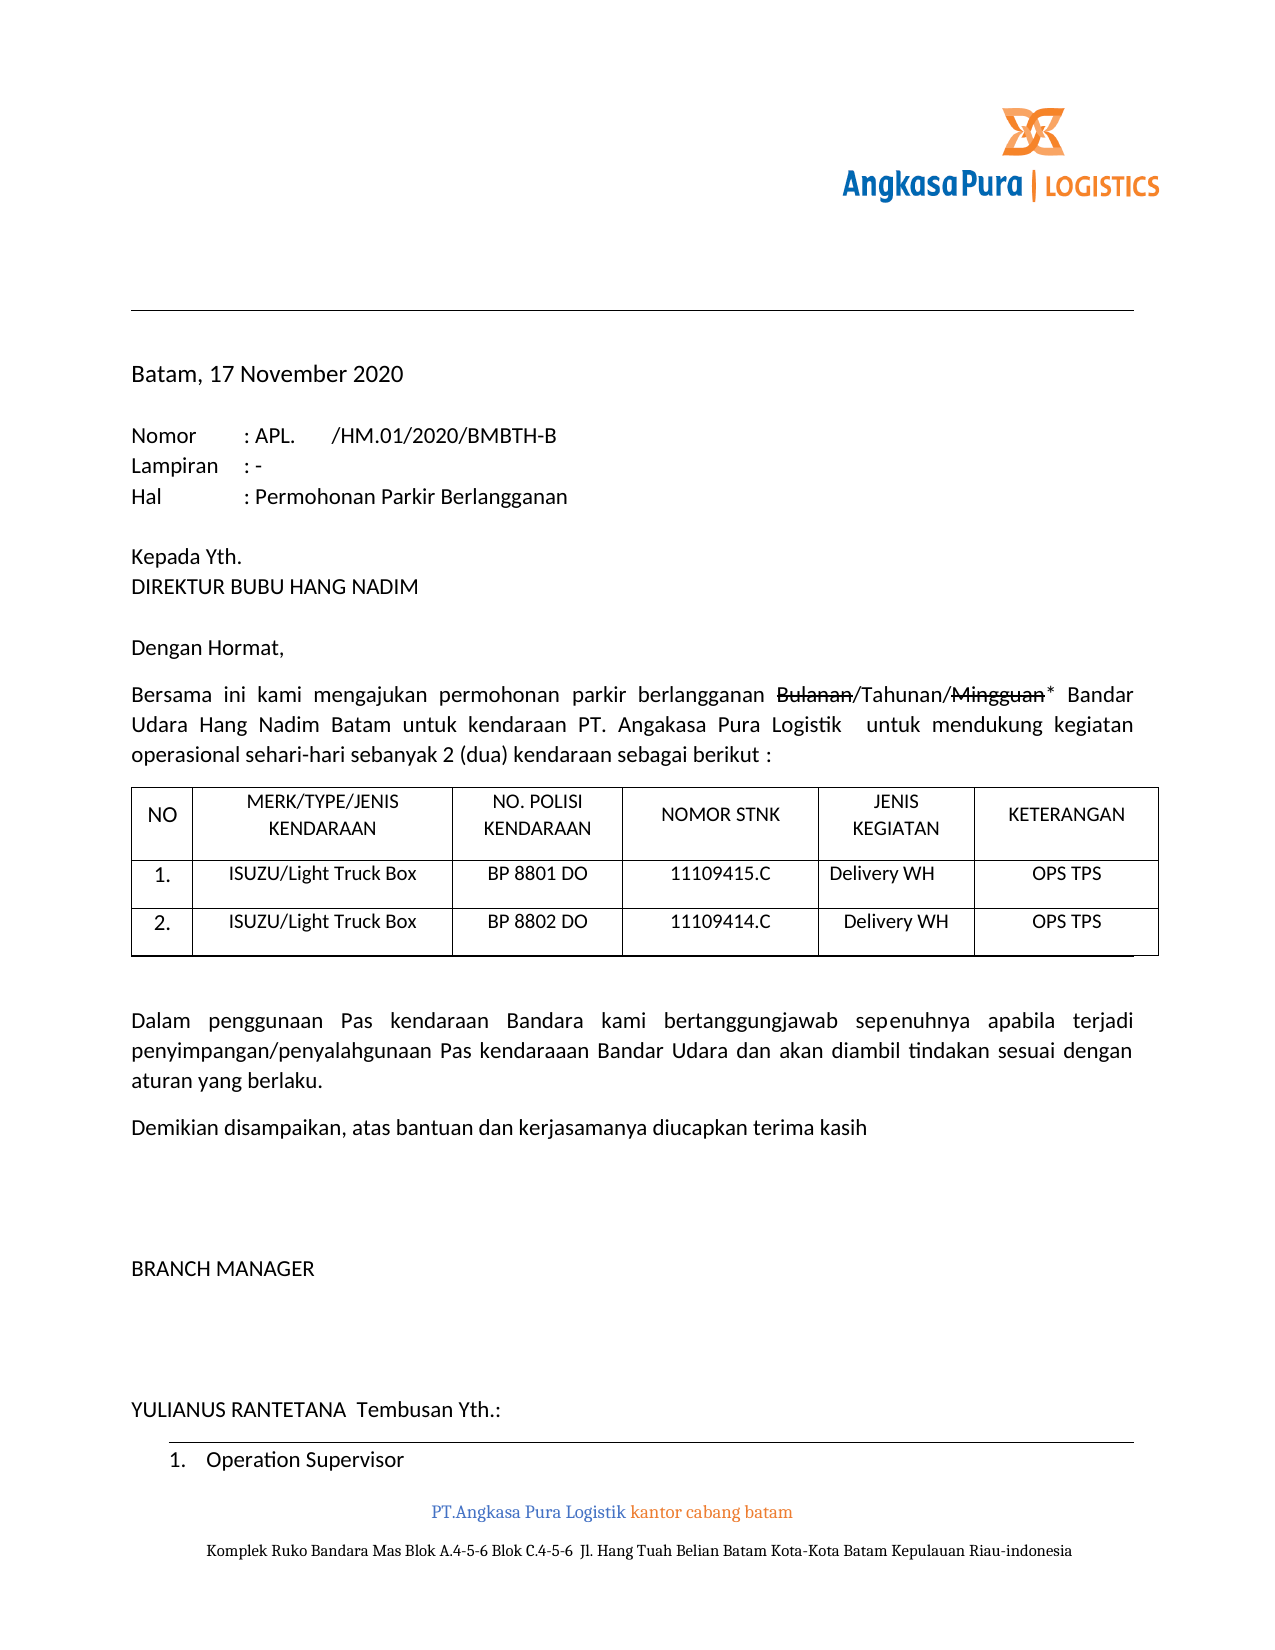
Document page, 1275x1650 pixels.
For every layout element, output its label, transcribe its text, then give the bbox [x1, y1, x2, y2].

text Nomor : APL. /HM.01/2020/BMBTH-B [131, 420, 1134, 449]
table_header JENIS KEGIATAN [819, 788, 974, 859]
text YULIANUS RANTETANA Tembusan Yth.: [131, 1392, 1134, 1423]
list Operation Supervisor [169, 1443, 1134, 1473]
table_cell 1. [132, 861, 192, 907]
text Lampiran : - [131, 451, 1134, 479]
text Demikian disampaikan, atas bantuan dan kerjasamanya diucapkan terima kasih [131, 1110, 1134, 1142]
table_cell ISUZU/Light Truck Box [193, 861, 452, 907]
table_cell 11109415.C [623, 861, 818, 907]
table_cell Delivery WH [819, 861, 974, 907]
table_cell BP 8801 DO [453, 861, 622, 907]
text BRANCH MANAGER [131, 1251, 1134, 1282]
text DIREKTUR BUBU HANG NADIM [131, 571, 1134, 600]
table_header NO. POLISI KENDARAAN [453, 788, 622, 859]
table_cell 2. [132, 909, 192, 955]
text Dalam penggunaan Pas kendaraan Bandara kami bertanggungjawab sepenuhnya apabila terjadi penyimpangan/penyalahgunaan Pas kendaraaan Bandar Udara dan akan diambil tindakan sesuai dengan aturan yang berlaku. [131, 1003, 1134, 1095]
table_header KETERANGAN [975, 788, 1158, 859]
picture [837, 101, 1164, 208]
text Dengan Hormat, [131, 632, 1134, 661]
table_cell OPS TPS [975, 861, 1158, 907]
text Hal : Permohonan Parkir Berlangganan [131, 481, 1134, 510]
text Batam, 17 November 2020 [131, 357, 1134, 389]
table_header NO [132, 788, 192, 859]
table_cell 11109414.C [623, 909, 818, 955]
table_cell ISUZU/Light Truck Box [193, 909, 452, 955]
table_cell BP 8802 DO [453, 909, 622, 955]
table_header MERK/TYPE/JENIS KENDARAAN [193, 788, 452, 859]
text Bersama ini kami mengajukan permohonan parkir berlangganan Bulanan/Tahunan/Mingguan* Bandar Udara Hang Nadim Batam untuk kendaraan PT. Angakasa Pura Logistik untuk mendukung kegiatan operasional sehari-hari sebanyak 2 (dua) kendaraan sebagai berikut : [131, 679, 1134, 768]
text Kepada Yth. [131, 541, 1134, 570]
table_cell Delivery WH [819, 909, 974, 955]
table_header NOMOR STNK [623, 788, 818, 859]
table_cell OPS TPS [975, 909, 1158, 955]
